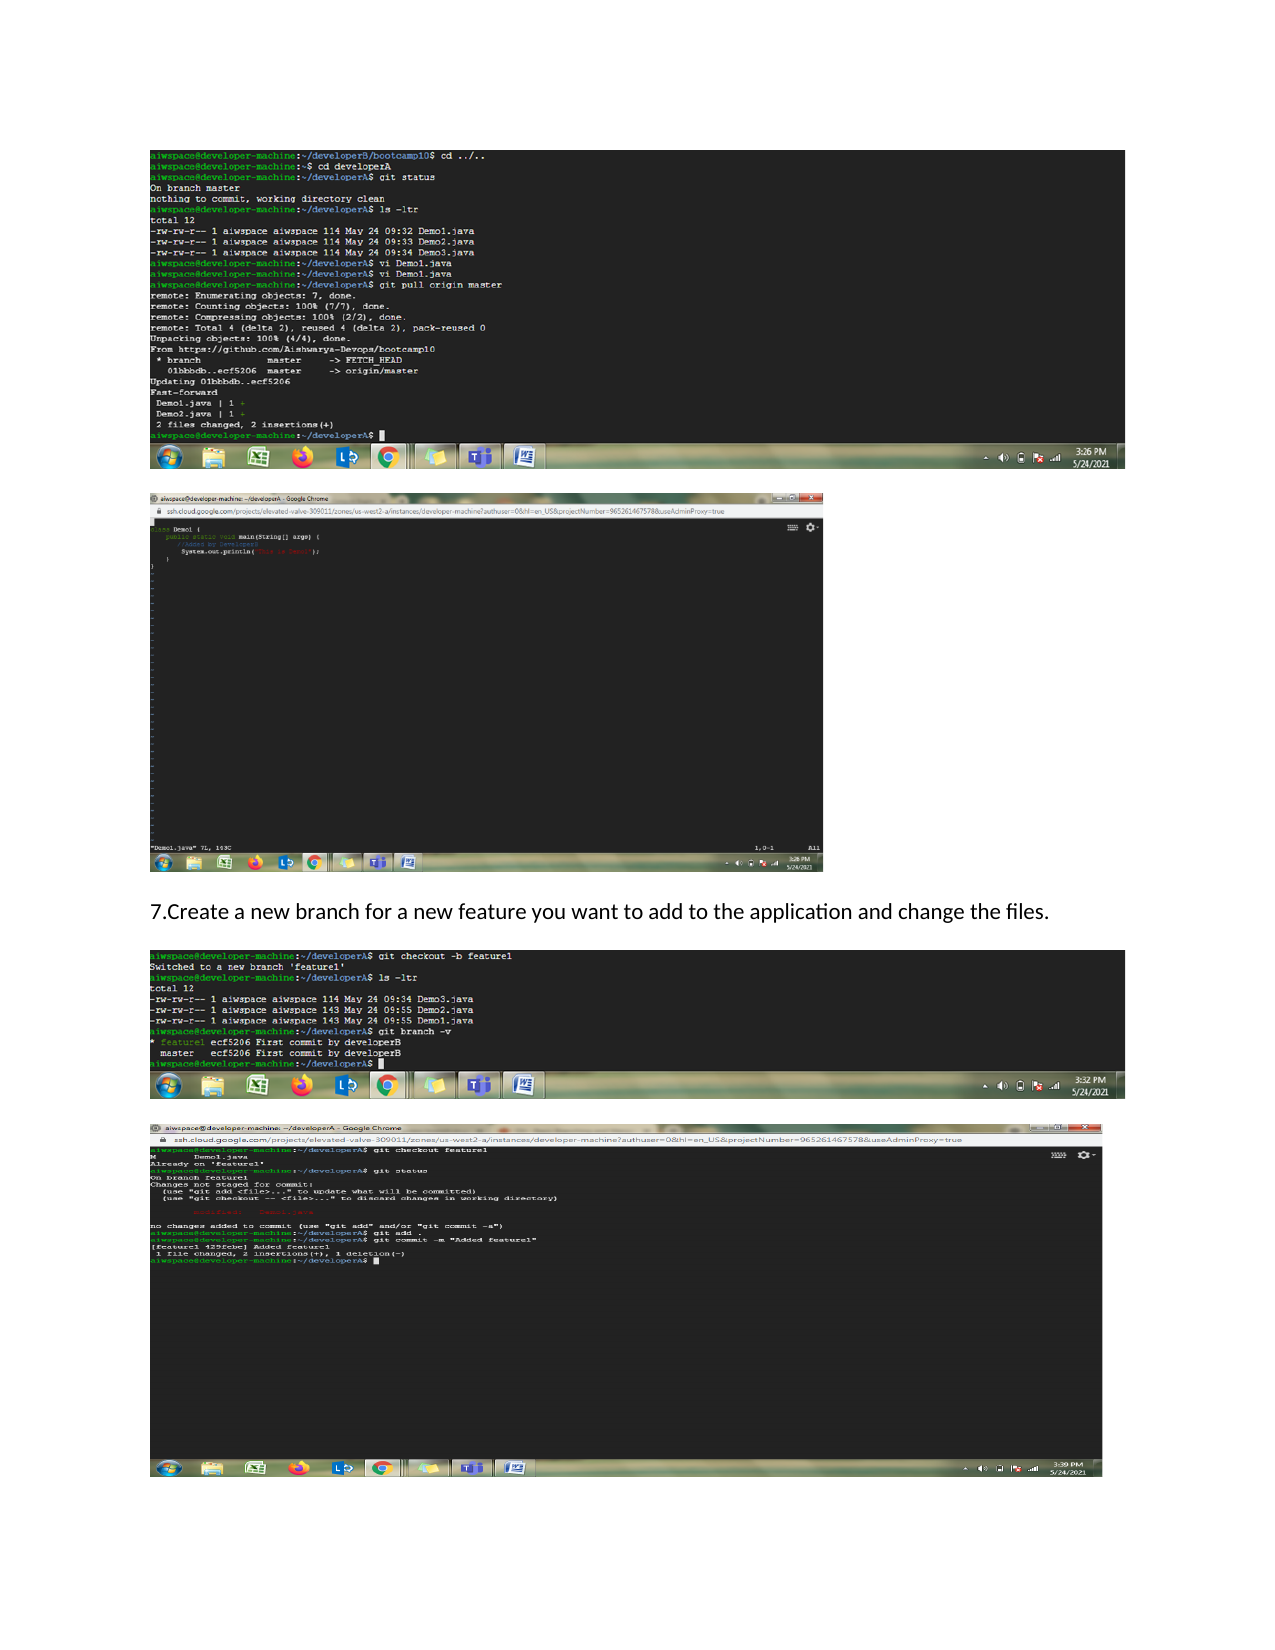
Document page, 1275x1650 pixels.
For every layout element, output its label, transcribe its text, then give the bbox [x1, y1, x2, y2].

picture [150, 493, 824, 872]
text 7.Create a new branch for a new feature you want to add to the application and change the files. [150, 897, 1125, 925]
picture [150, 1124, 1103, 1477]
picture [150, 950, 1125, 1099]
picture [150, 150, 1125, 469]
